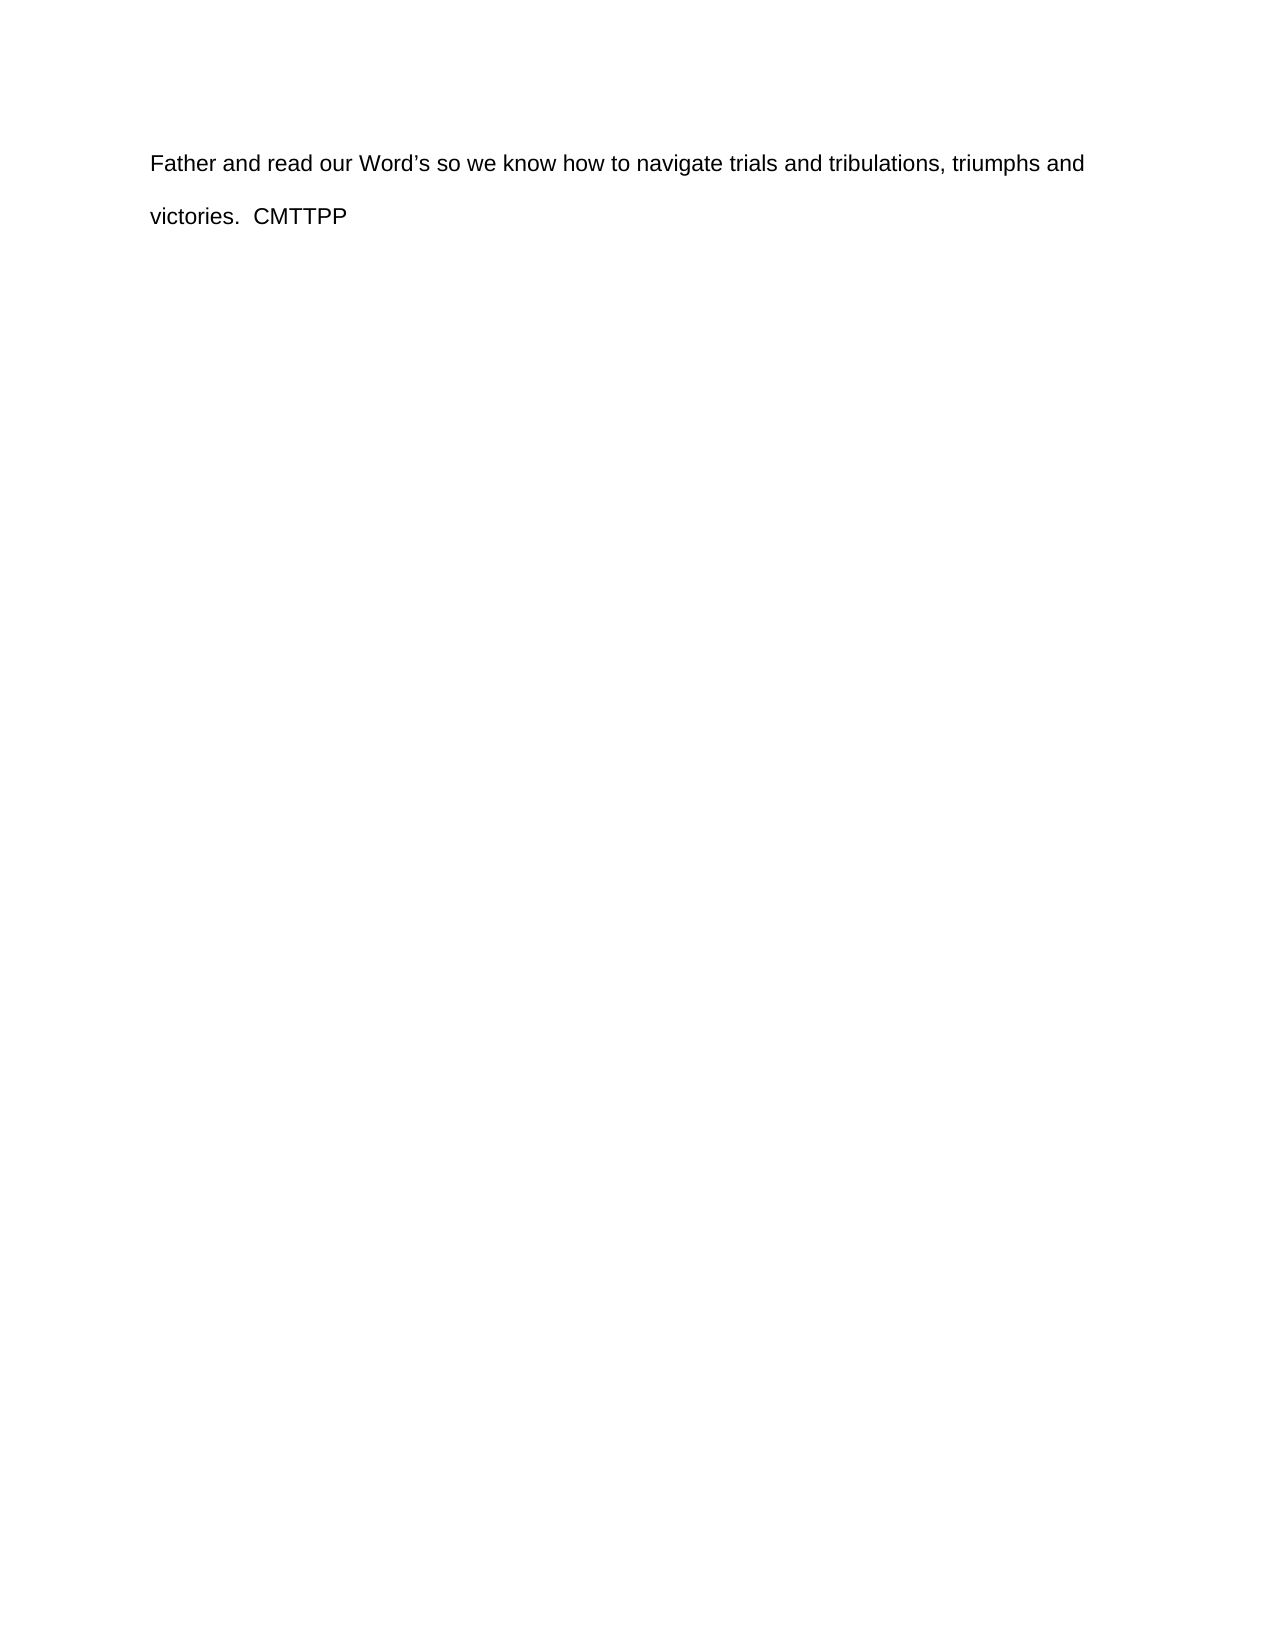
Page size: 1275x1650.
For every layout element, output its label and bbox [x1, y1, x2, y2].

text [150, 150, 1125, 229]
